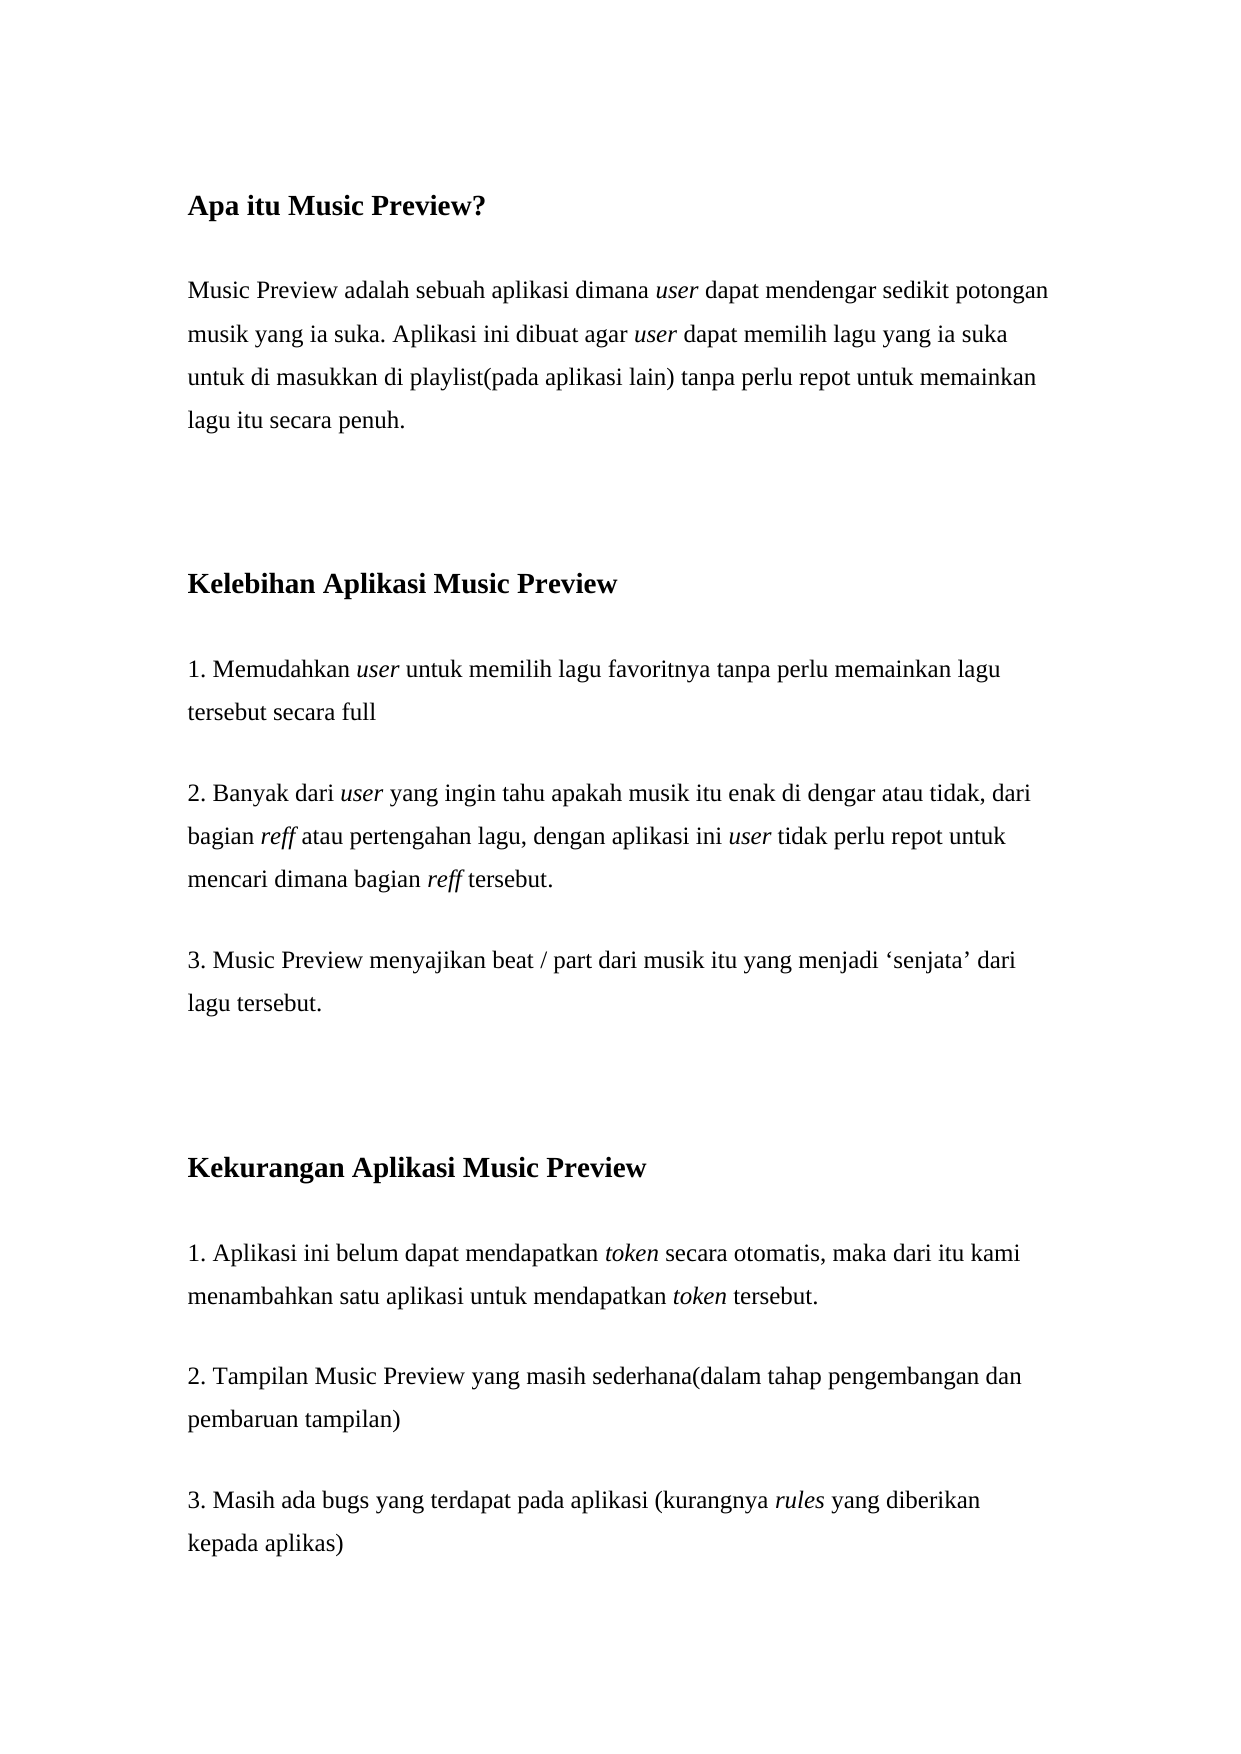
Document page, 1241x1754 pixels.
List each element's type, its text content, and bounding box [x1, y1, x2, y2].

text Music Preview adalah sebuah aplikasi dimana user dapat mendengar sedikit potongan musik yang ia suka. Aplikasi ini dibuat agar user dapat memilih lagu yang ia suka untuk di masukkan di playlist(pada aplikasi lain) tanpa perlu repot untuk memainkan lagu itu secara penuh. [187, 276, 1053, 434]
list Aplikasi ini belum dapat mendapatkan token secara otomatis, maka dari itu kami menambahkan satu aplikasi untuk mendapatkan token tersebut. [187, 1238, 1053, 1309]
list Memudahkan user untuk memilih lagu favoritnya tanpa perlu memainkan lagu tersebut secara full [187, 654, 1053, 726]
text Apa itu Music Preview? [187, 188, 1053, 221]
list Banyak dari user yang ingin tahu apakah musik itu enak di dengar atau tidak, dari bagian reff atau pertengahan lagu, dengan aplikasi ini user tidak perlu repot untuk mencari dimana bagian reff tersebut. [187, 778, 1053, 893]
list Tampilan Music Preview yang masih sederhana(dalam tahap pengembangan dan pembaruan tampilan) [187, 1361, 1053, 1433]
list Kekurangan Aplikasi Music Preview [187, 1150, 1053, 1183]
list Music Preview menyajikan beat / part dari musik itu yang menjadi ‘senjata’ dari lagu tersebut. [187, 945, 1053, 1017]
text Kelebihan Aplikasi Music Preview [187, 566, 1053, 600]
list Masih ada bugs yang terdapat pada aplikasi (kurangnya rules yang diberikan kepada aplikas) [187, 1485, 1053, 1557]
